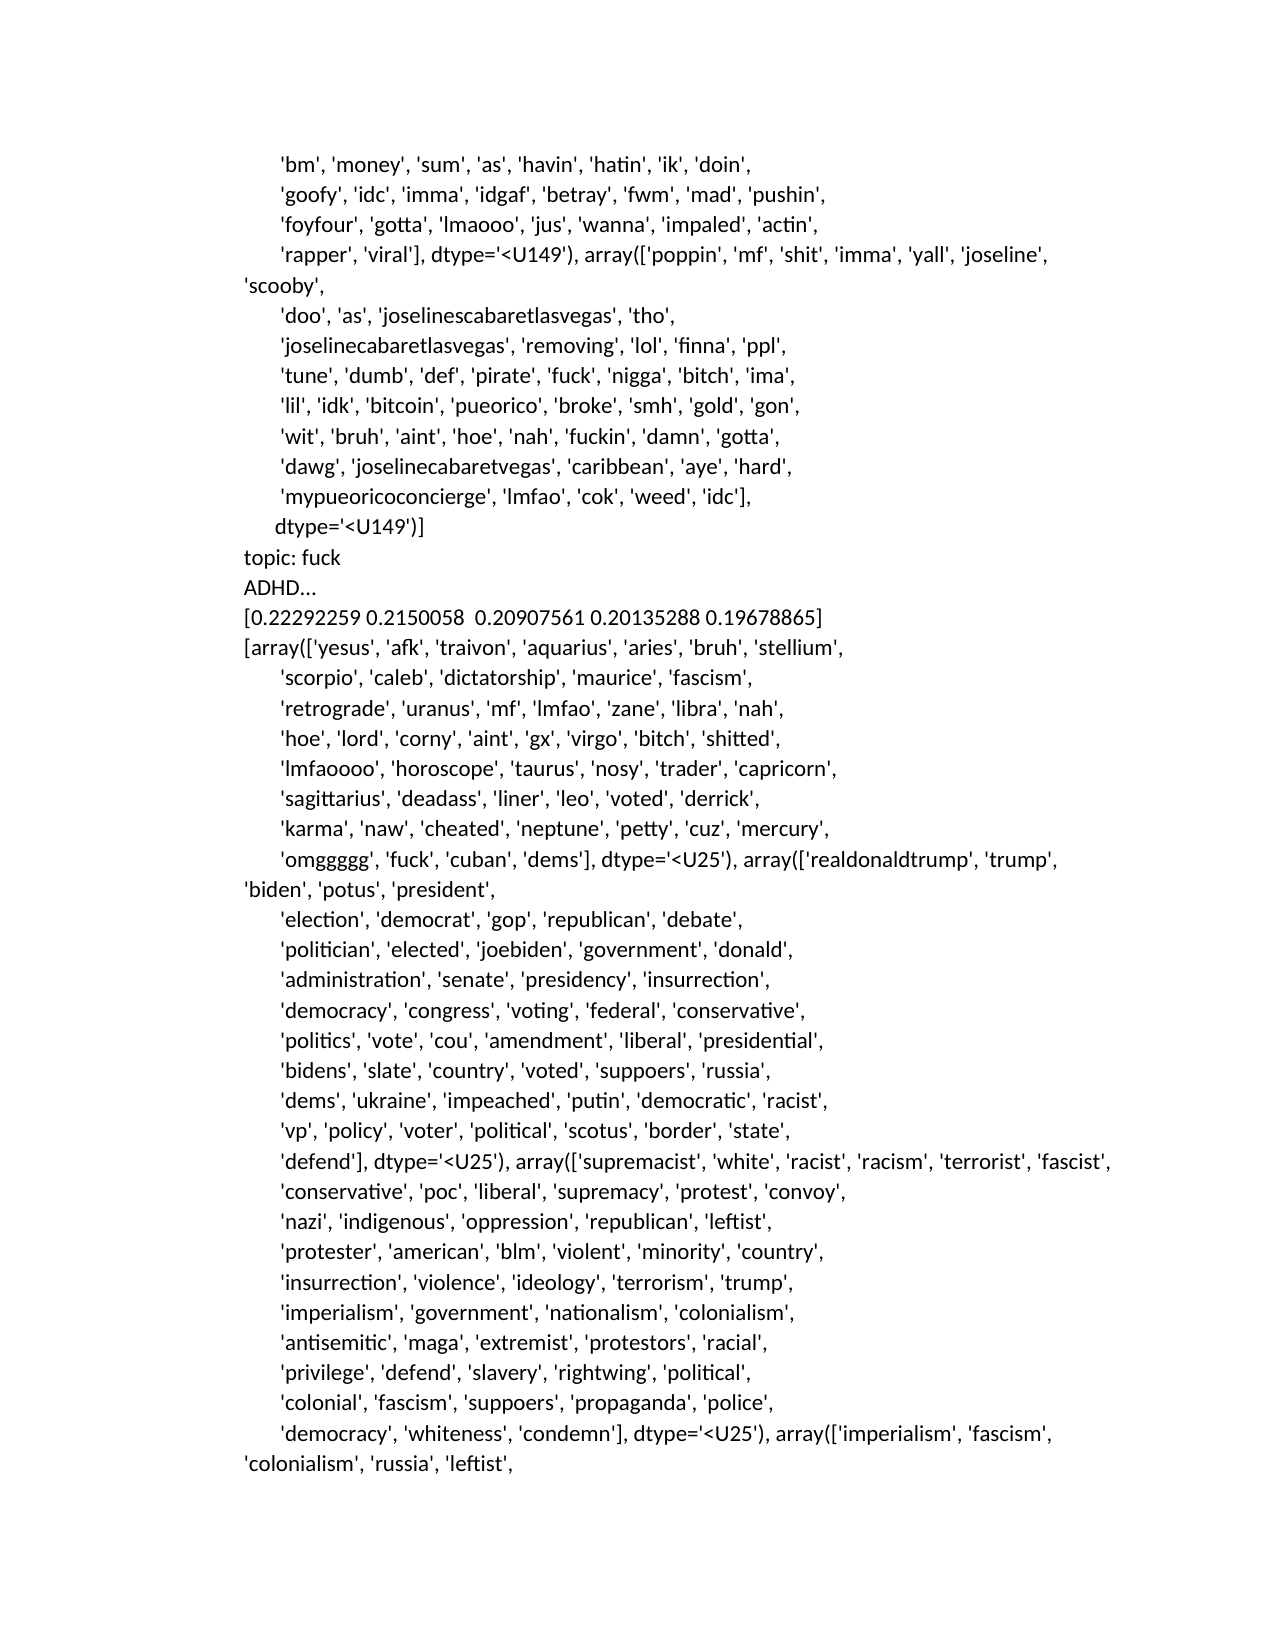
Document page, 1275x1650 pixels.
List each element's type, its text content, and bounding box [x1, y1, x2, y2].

list 'lmfaoooo', 'horoscope', 'taurus', 'nosy', 'trader', 'capricorn', [244, 754, 1125, 782]
list 'nazi', 'indigenous', 'oppression', 'republican', 'leftist', [244, 1207, 1125, 1235]
list 'imperialism', 'government', 'nationalism', 'colonialism', [244, 1298, 1125, 1326]
list 'wit', 'bruh', 'aint', 'hoe', 'nah', 'fuckin', 'damn', 'gotta', [244, 422, 1125, 450]
list 'foyfour', 'gotta', 'lmaooo', 'jus', 'wanna', 'impaled', 'actin', [244, 210, 1125, 238]
list 'mypueoricoconcierge', 'lmfao', 'cok', 'weed', 'idc'], [244, 482, 1125, 510]
list 'tune', 'dumb', 'def', 'pirate', 'fuck', 'nigga', 'bitch', 'ima', [244, 361, 1125, 389]
list 'hoe', 'lord', 'corny', 'aint', 'gx', 'virgo', 'bitch', 'shitted', [244, 724, 1125, 752]
list 'scorpio', 'caleb', 'dictatorship', 'maurice', 'fascism', [244, 663, 1125, 692]
list 'rapper', 'viral'], dtype='<U149'), array(['poppin', 'mf', 'shit', 'imma', 'yall', 'joseline', 'scooby', [244, 241, 1125, 299]
list [array(['yesus', 'afk', 'traivon', 'aquarius', 'aries', 'bruh', 'stellium', [244, 633, 1125, 661]
list 'bidens', 'slate', 'country', 'voted', 'suppoers', 'russia', [244, 1056, 1125, 1084]
list 'karma', 'naw', 'cheated', 'neptune', 'petty', 'cuz', 'mercury', [244, 814, 1125, 843]
list 'omggggg', 'fuck', 'cuban', 'dems'], dtype='<U25'), array(['realdonaldtrump', 'trump', 'biden', 'potus', 'president', [244, 845, 1125, 903]
list topic: fuck [244, 543, 1125, 571]
list ADHD... [244, 573, 1125, 601]
list 'sagittarius', 'deadass', 'liner', 'leo', 'voted', 'derrick', [244, 784, 1125, 812]
list 'protester', 'american', 'blm', 'violent', 'minority', 'country', [244, 1237, 1125, 1266]
list 'insurrection', 'violence', 'ideology', 'terrorism', 'trump', [244, 1268, 1125, 1296]
list 'conservative', 'poc', 'liberal', 'supremacy', 'protest', 'convoy', [244, 1177, 1125, 1205]
list 'privilege', 'defend', 'slavery', 'rightwing', 'political', [244, 1358, 1125, 1386]
list 'politics', 'vote', 'cou', 'amendment', 'liberal', 'presidential', [244, 1026, 1125, 1054]
list 'politician', 'elected', 'joebiden', 'government', 'donald', [244, 935, 1125, 963]
list dtype='<U149')] [244, 512, 1125, 541]
list 'democracy', 'whiteness', 'condemn'], dtype='<U25'), array(['imperialism', 'fascism', 'colonialism', 'russia', 'leftist', [244, 1419, 1125, 1477]
list 'vp', 'policy', 'voter', 'political', 'scotus', 'border', 'state', [244, 1117, 1125, 1145]
list 'colonial', 'fascism', 'suppoers', 'propaganda', 'police', [244, 1388, 1125, 1417]
list 'lil', 'idk', 'bitcoin', 'pueorico', 'broke', 'smh', 'gold', 'gon', [244, 392, 1125, 420]
list 'goofy', 'idc', 'imma', 'idgaf', 'betray', 'fwm', 'mad', 'pushin', [244, 180, 1125, 208]
list 'democracy', 'congress', 'voting', 'federal', 'conservative', [244, 996, 1125, 1024]
list 'antisemitic', 'maga', 'extremist', 'protestors', 'racial', [244, 1328, 1125, 1356]
list 'dems', 'ukraine', 'impeached', 'putin', 'democratic', 'racist', [244, 1086, 1125, 1114]
list [0.22292259 0.2150058 0.20907561 0.20135288 0.19678865] [244, 603, 1125, 631]
list 'administration', 'senate', 'presidency', 'insurrection', [244, 966, 1125, 994]
list 'bm', 'money', 'sum', 'as', 'havin', 'hatin', 'ik', 'doin', [244, 150, 1125, 178]
list 'dawg', 'joselinecabaretvegas', 'caribbean', 'aye', 'hard', [244, 452, 1125, 480]
list 'joselinecabaretlasvegas', 'removing', 'lol', 'finna', 'ppl', [244, 331, 1125, 359]
list 'defend'], dtype='<U25'), array(['supremacist', 'white', 'racist', 'racism', 'terrorist', 'fascist', [244, 1147, 1125, 1175]
list 'doo', 'as', 'joselinescabaretlasvegas', 'tho', [244, 301, 1125, 329]
list 'election', 'democrat', 'gop', 'republican', 'debate', [244, 905, 1125, 933]
list 'retrograde', 'uranus', 'mf', 'lmfao', 'zane', 'libra', 'nah', [244, 694, 1125, 722]
